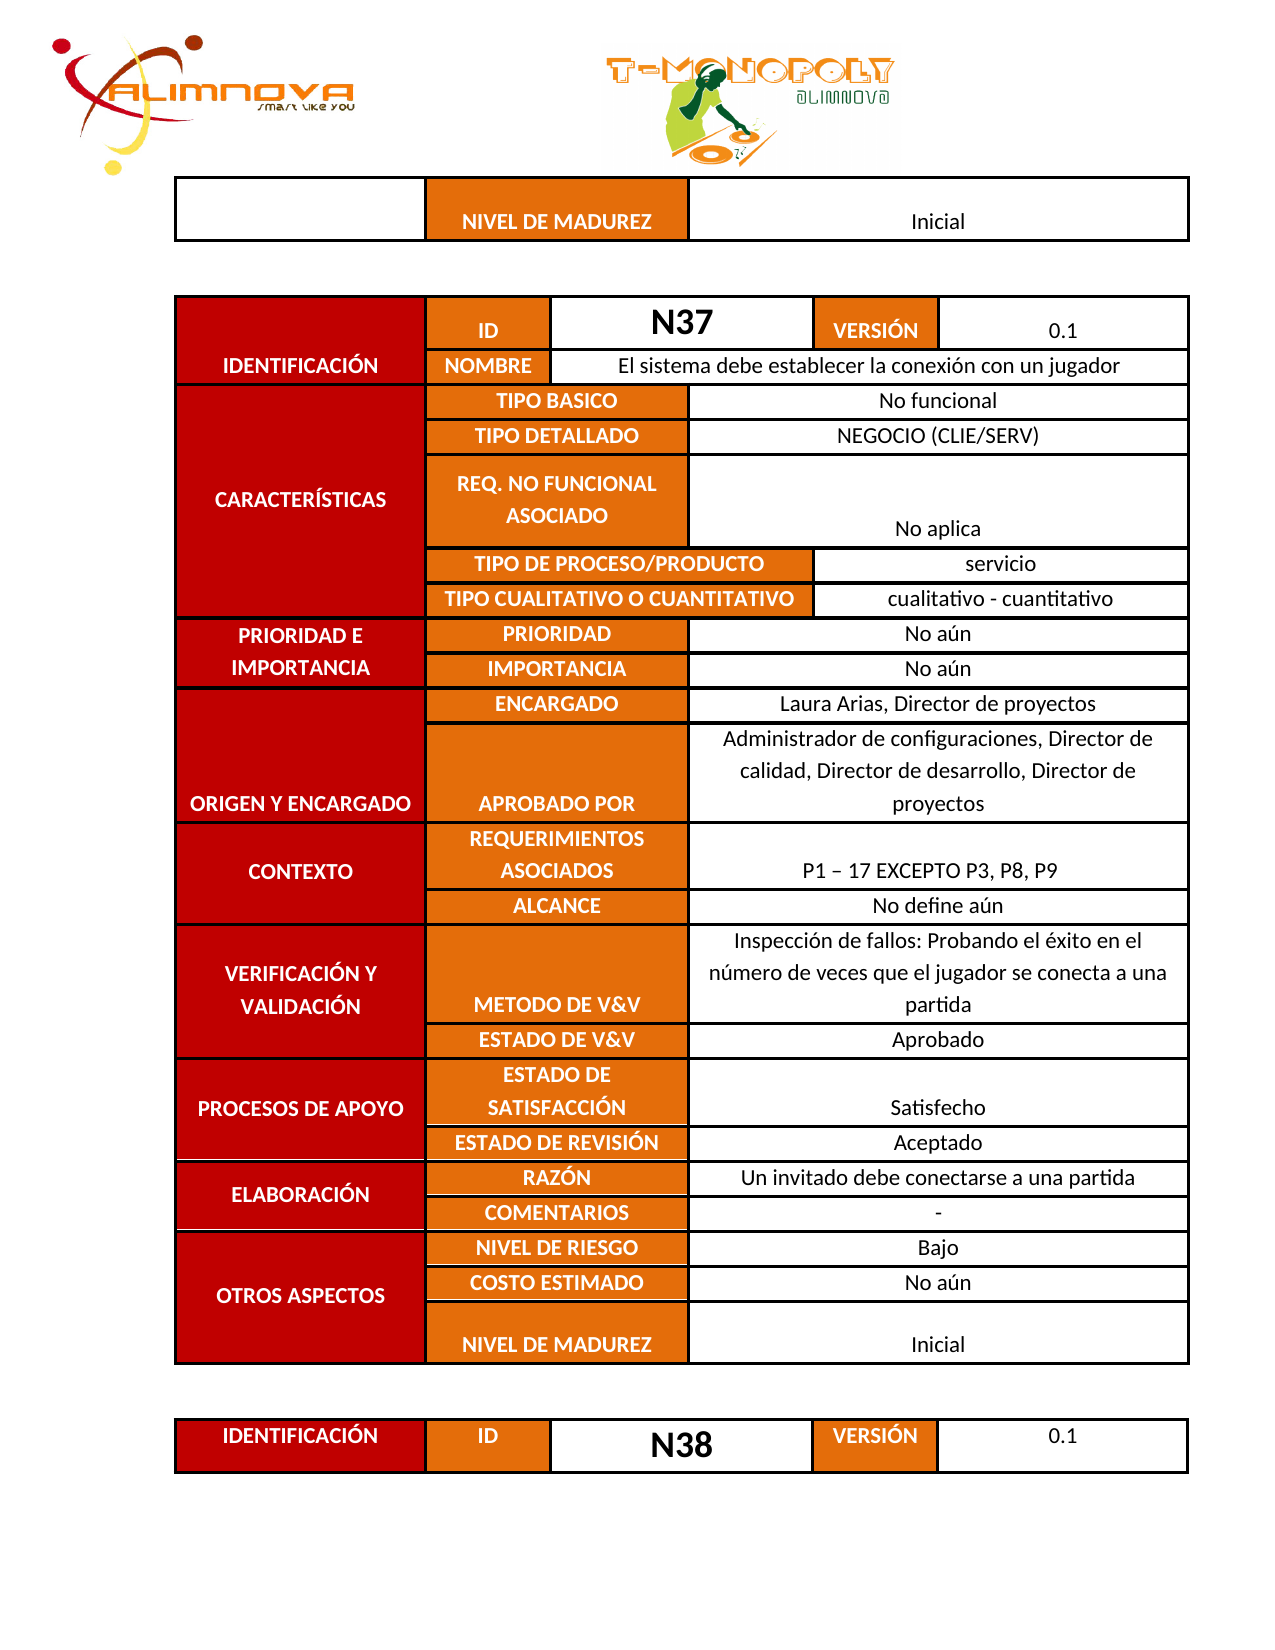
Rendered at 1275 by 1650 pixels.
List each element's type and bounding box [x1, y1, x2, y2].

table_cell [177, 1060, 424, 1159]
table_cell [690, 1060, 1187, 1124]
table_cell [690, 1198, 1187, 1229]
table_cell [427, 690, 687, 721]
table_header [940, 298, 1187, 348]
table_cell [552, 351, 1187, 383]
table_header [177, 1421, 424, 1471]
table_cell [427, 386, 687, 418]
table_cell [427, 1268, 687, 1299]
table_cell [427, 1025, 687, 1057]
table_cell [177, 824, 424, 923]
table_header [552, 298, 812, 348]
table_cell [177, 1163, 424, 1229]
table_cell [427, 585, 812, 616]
picture [601, 43, 902, 176]
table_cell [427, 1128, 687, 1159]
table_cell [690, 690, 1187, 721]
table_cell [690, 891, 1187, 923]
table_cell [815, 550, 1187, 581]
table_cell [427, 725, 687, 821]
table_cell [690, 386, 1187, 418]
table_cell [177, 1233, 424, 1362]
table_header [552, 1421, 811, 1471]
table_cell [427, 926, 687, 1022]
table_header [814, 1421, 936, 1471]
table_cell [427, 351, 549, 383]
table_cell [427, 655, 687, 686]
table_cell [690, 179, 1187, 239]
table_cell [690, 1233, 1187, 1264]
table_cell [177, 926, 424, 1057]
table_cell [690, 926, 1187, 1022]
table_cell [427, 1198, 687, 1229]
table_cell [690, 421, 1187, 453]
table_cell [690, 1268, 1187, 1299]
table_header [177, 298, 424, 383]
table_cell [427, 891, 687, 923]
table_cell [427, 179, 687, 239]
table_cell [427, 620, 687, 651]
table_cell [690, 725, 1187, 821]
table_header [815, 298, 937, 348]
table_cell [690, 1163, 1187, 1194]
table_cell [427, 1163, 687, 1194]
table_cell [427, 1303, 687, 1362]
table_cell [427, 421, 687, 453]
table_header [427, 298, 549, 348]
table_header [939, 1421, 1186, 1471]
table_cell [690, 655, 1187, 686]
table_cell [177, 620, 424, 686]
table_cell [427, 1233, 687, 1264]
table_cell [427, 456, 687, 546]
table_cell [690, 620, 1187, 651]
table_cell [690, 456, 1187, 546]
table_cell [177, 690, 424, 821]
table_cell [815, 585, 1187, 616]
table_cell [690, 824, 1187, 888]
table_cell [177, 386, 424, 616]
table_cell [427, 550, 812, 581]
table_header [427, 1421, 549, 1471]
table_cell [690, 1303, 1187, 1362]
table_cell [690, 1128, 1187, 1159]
picture [48, 33, 356, 177]
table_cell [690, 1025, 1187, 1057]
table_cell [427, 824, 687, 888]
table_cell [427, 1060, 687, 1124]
